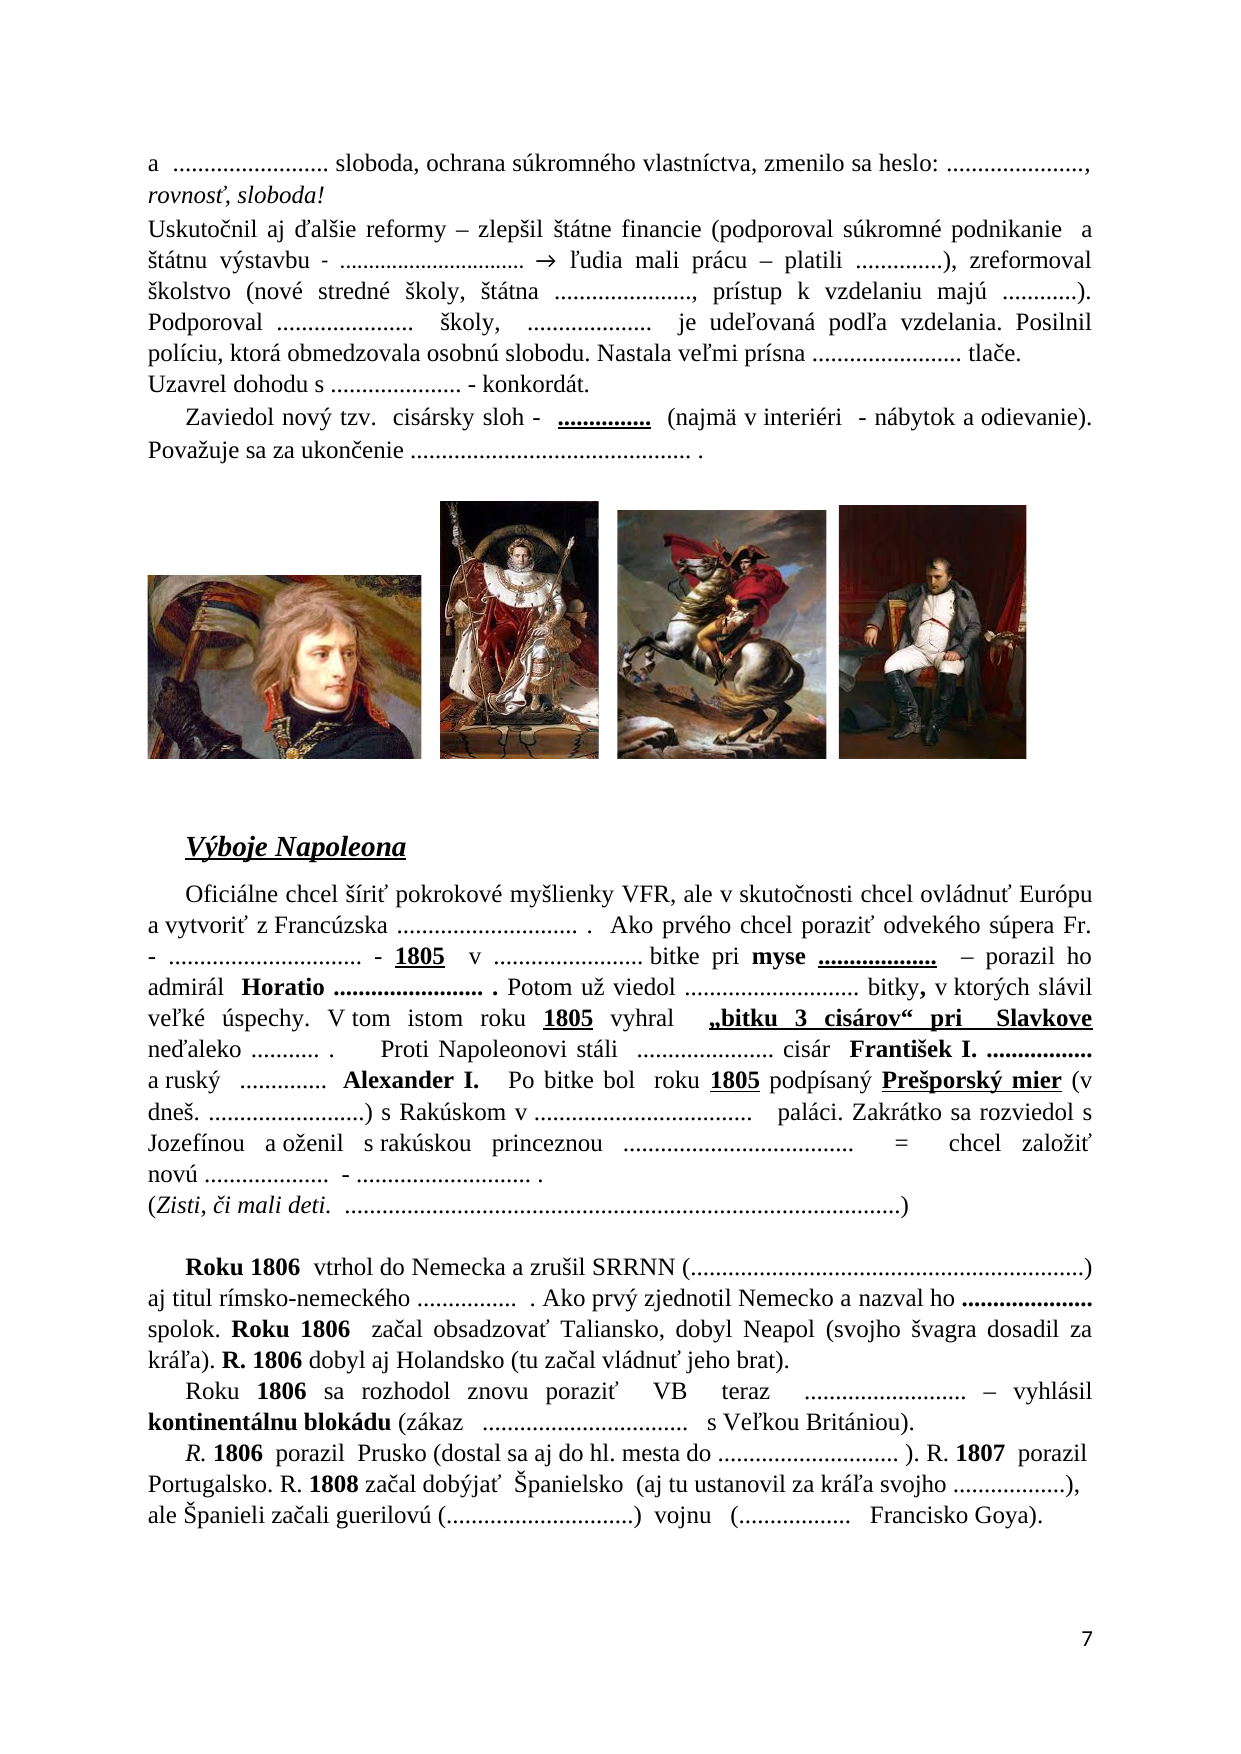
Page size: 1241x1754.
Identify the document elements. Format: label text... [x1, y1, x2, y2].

text R. 1806 porazil Prusko (dostal sa aj do hl. mesta do ............................. ). R. 1807 porazil Portugalsko. R. 1808 začal dobýjať Španielsko (aj tu ustanovil za kráľa svojho ..................), ale Španieli začali guerilovú (..............................) vojnu (.................. Francisko Goya). [148, 1438, 1093, 1529]
list Uzavrel dohodu s ..................... - konkordát. [148, 369, 1093, 398]
list Zaviedol nový tzv. cisársky sloh - ............... (najmä v interiéri - nábytok a odievanie). Považuje sa za ukončenie ............................................. . [148, 402, 1093, 464]
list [148, 148, 1093, 209]
text Roku 1806 sa rozhodol znovu poraziť VB teraz .......................... – vyhlásil kontinentálnu blokádu (zákaz ................................. s Veľkou Britániou). [148, 1376, 1093, 1436]
text Uskutočnil aj ďalšie reformy – zlepšil štátne financie (podporoval súkromné podnikanie a štátnu výstavbu - ................................ → ľudia mali prácu – platili ..............), zreformoval školstvo (nové stredné školy, štátna ......................, prístup k vzdelaniu majú ............). Podporoval ...................... školy, .................... je udeľovaná podľa vzdelania. Posilnil políciu, ktorá obmedzovala osobnú slobodu. Nastala veľmi prísna ........................ tlače. [148, 214, 1093, 367]
text Oficiálne chcel šíriť pokrokové myšlienky VFR, ale v skutočnosti chcel ovládnuť Európu a vytvoriť z Francúzska ............................. . Ako prvého chcel poraziť odvekého súpera Fr. - ............................... - 1805 v ........................ bitke pri myse ................... – porazil ho admirál Horatio ........................ . Potom už viedol ............................ bitky, v ktorých slávil veľké úspechy. V tom istom roku 1805 vyhral „bitku 3 cisárov“ pri Slavkove neďaleko ........... . Proti Napoleonovi stáli ...................... cisár František I. ................. a ruský .............. Alexander I. Po bitke bol roku 1805 podpísaný Prešporský mier (v dneš. .........................) s Rakúskom v ................................... paláci. Zakrátko sa rozviedol s Jozefínou a oženil s rakúskou princeznou ..................................... = chcel založiť novú .................... - ............................ . [148, 879, 1093, 1187]
text (Zisti, či mali deti. .........................................................................................) [148, 1190, 1093, 1218]
text Výboje Napoleona [148, 829, 1093, 863]
text Roku 1806 vtrhol do Nemecka a zrušil SRRNN (...............................................................) aj titul rímsko-nemeckého ................ . Ako prvý zjednotil Nemecko a nazval ho ..................... spolok. Roku 1806 začal obsadzovať Taliansko, dobyl Neapol (svojho švagra dosadil za kráľa). R. 1806 dobyl aj Holandsko (tu začal vládnuť jeho brat). [148, 1252, 1093, 1374]
